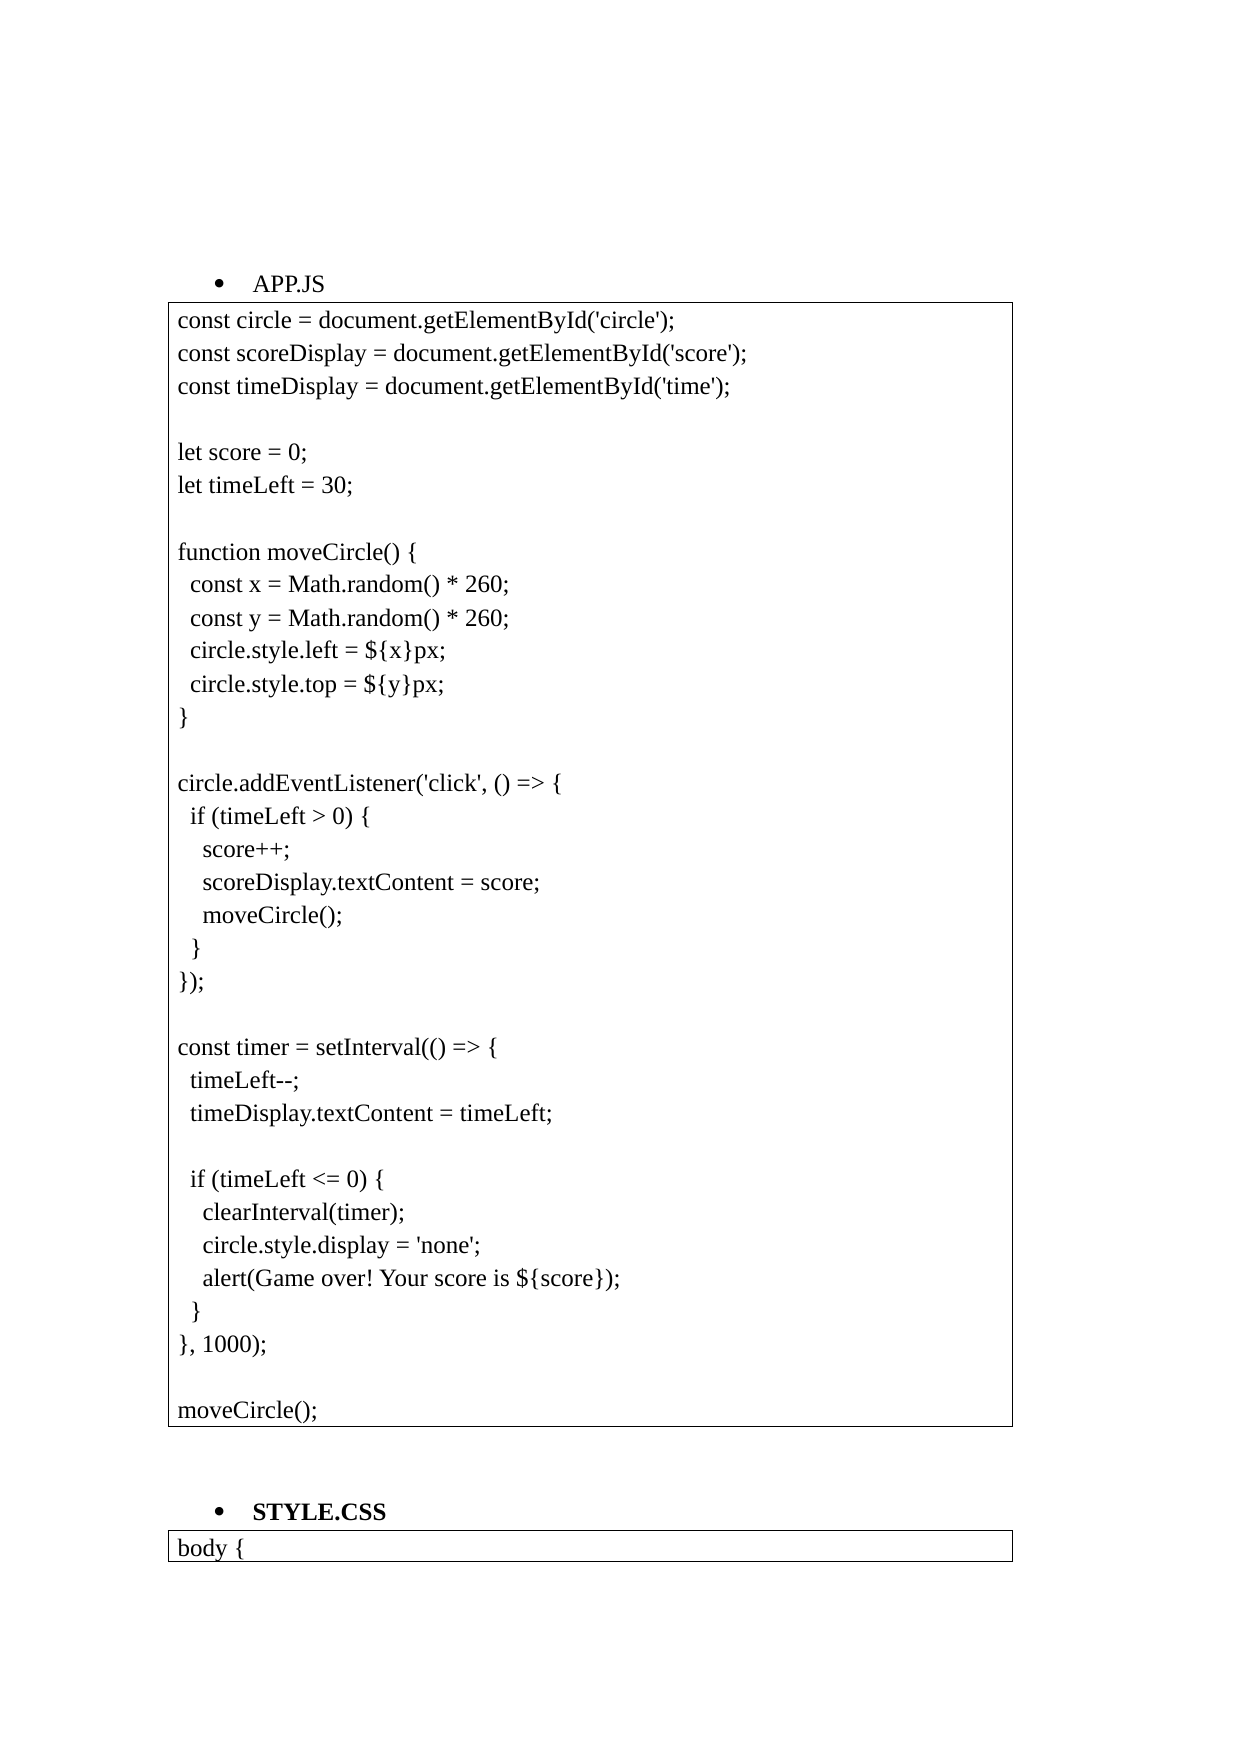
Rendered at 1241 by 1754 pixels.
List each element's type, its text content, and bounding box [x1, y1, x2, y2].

text const x = Math.random() * 260; [169, 566, 1012, 598]
text score++; [169, 831, 1012, 862]
text if (timeLeft > 0) { [169, 798, 1012, 829]
text const y = Math.random() * 260; [169, 599, 1012, 631]
text timeLeft--; [169, 1062, 1012, 1094]
text body { [169, 1531, 1012, 1561]
text moveCircle(); [169, 897, 1012, 928]
text circle.style.top = ${y}px; [169, 666, 1012, 697]
text circle.addEventListener('click', () => { [169, 764, 1012, 796]
list STYLE.CSS [215, 1497, 1004, 1526]
text } [169, 930, 1012, 962]
text circle.style.display = 'none'; [169, 1227, 1012, 1259]
list APP.JS [215, 269, 1004, 298]
text clearInterval(timer); [169, 1194, 1012, 1226]
text function moveCircle() { [169, 533, 1012, 565]
text const timer = setInterval(() => { [169, 1029, 1012, 1061]
text }, 1000); [169, 1326, 1012, 1358]
text if (timeLeft <= 0) { [169, 1161, 1012, 1193]
text scoreDisplay.textContent = score; [169, 864, 1012, 896]
text timeDisplay.textContent = timeLeft; [169, 1095, 1012, 1127]
text let timeLeft = 30; [169, 467, 1012, 499]
text moveCircle(); [169, 1392, 1012, 1426]
text const timeDisplay = document.getElementById('time'); [169, 368, 1012, 400]
text alert(Game over! Your score is ${score}); [169, 1260, 1012, 1292]
text }); [169, 963, 1012, 994]
text const scoreDisplay = document.getElementById('score'); [169, 335, 1012, 367]
text let score = 0; [169, 434, 1012, 466]
text const circle = document.getElementById('circle'); [169, 303, 1012, 334]
text } [169, 1293, 1012, 1325]
text circle.style.left = ${x}px; [169, 632, 1012, 664]
text } [169, 698, 1012, 730]
